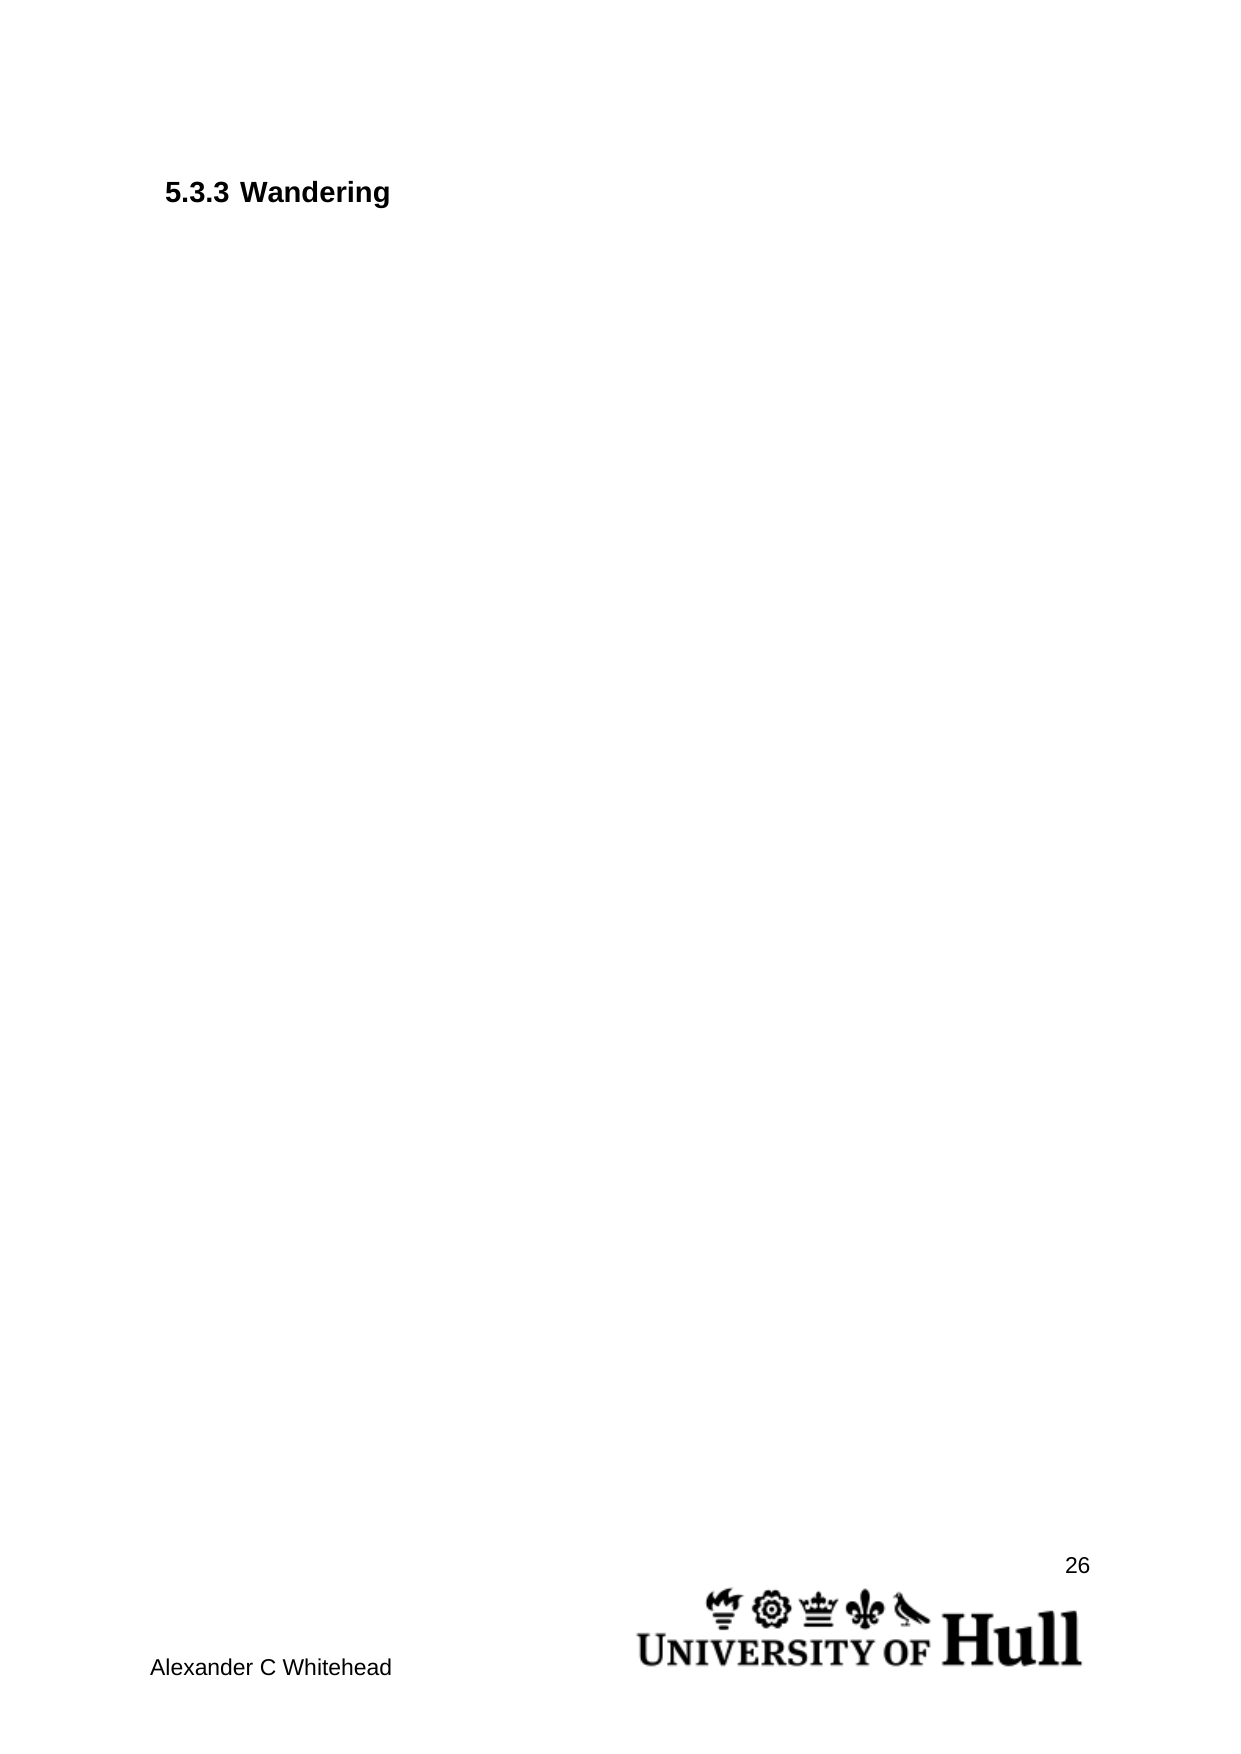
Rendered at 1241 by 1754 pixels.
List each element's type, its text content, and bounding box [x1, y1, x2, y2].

subtitle Wandering [165, 175, 1090, 208]
picture [630, 1578, 1091, 1676]
